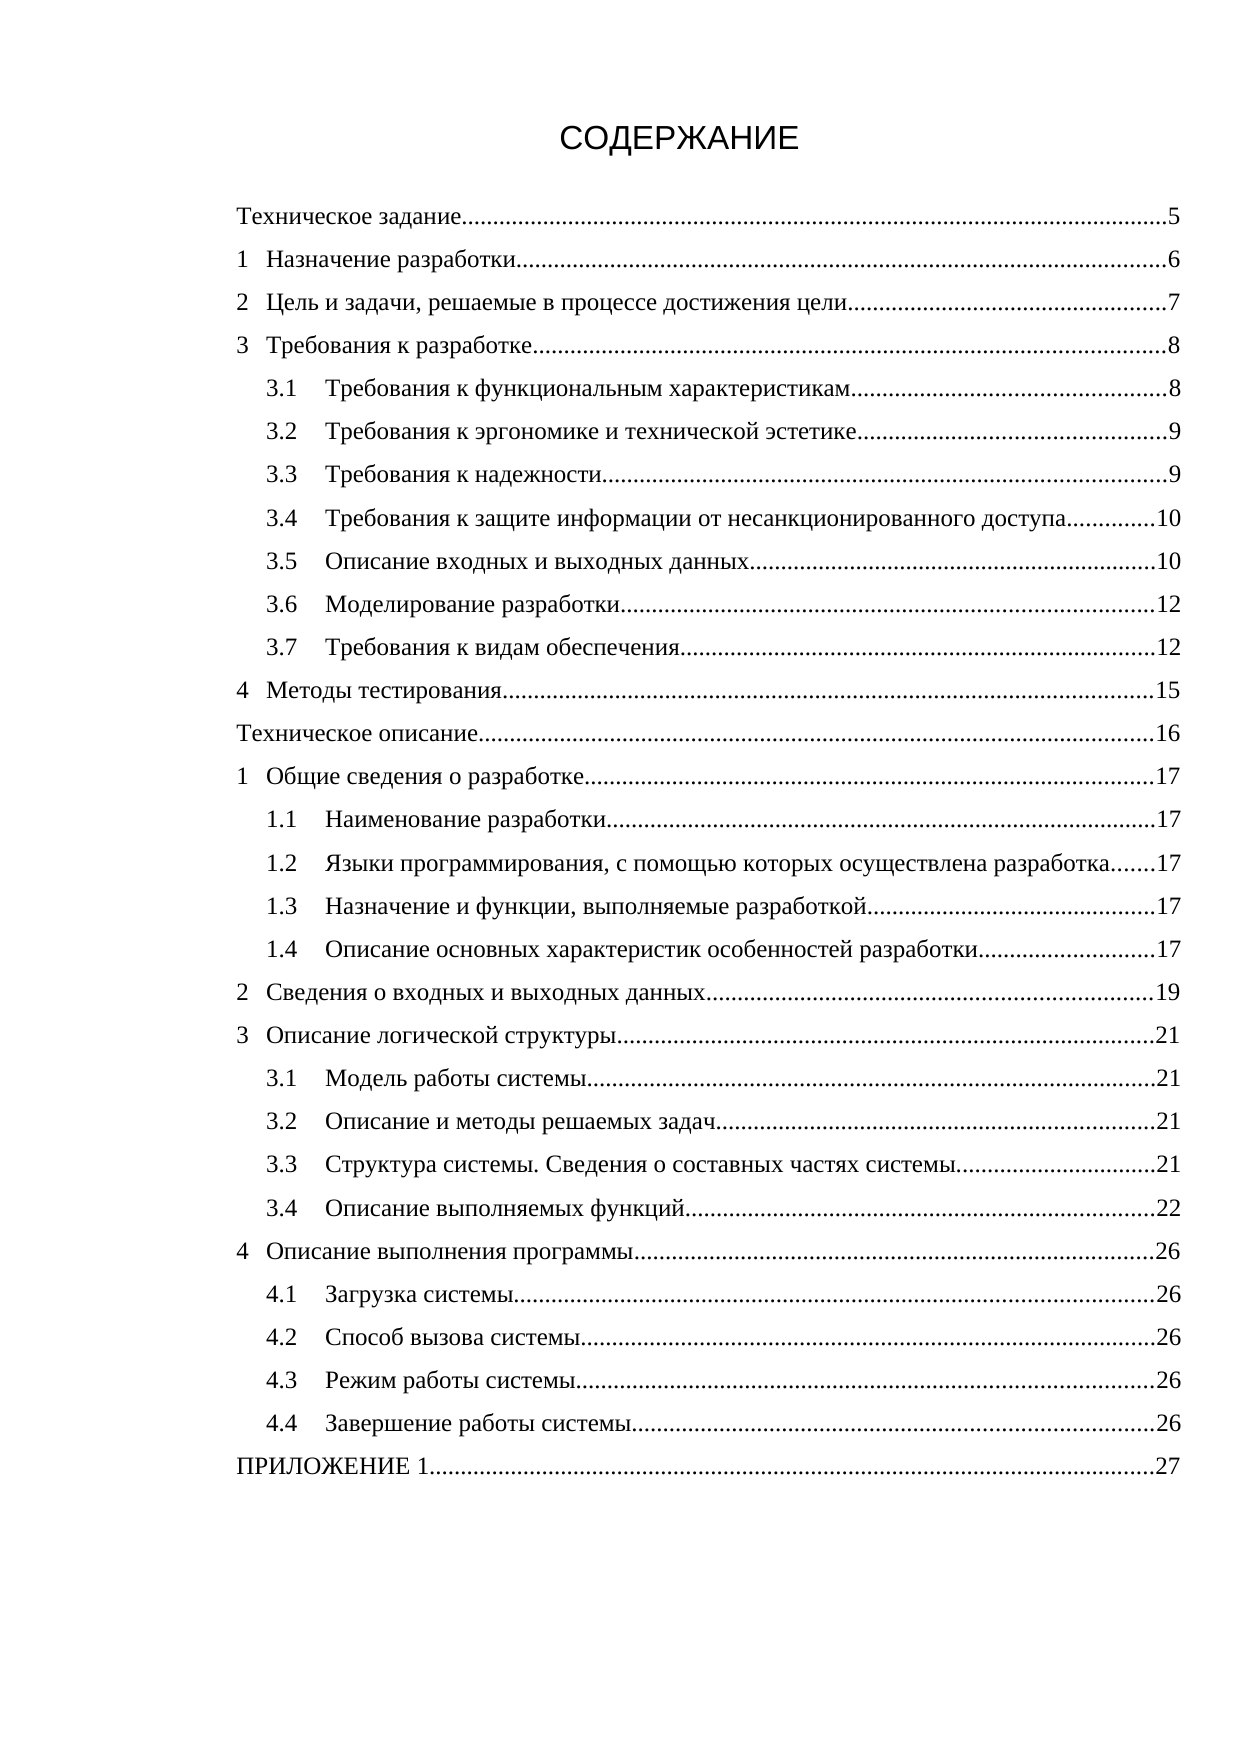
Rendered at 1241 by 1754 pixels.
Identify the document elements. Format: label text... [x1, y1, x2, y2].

text 1.2 Языки программирования, с помощью которых осуществлена разработка 17 [207, 848, 1181, 876]
text 4 Описание выполнения программы 26 [177, 1236, 1181, 1264]
text 3 Требования к разработке 8 [177, 330, 1181, 359]
text Техническое задание 5 [177, 201, 1181, 229]
text 1 Общие сведения о разработке 17 [177, 761, 1181, 790]
text 4.2 Способ вызова системы 26 [207, 1322, 1181, 1351]
text 1.4 Описание основных характеристик особенностей разработки 17 [207, 934, 1181, 963]
text 4 Методы тестирования 15 [177, 675, 1181, 704]
text 3.7 Требования к видам обеспечения 12 [207, 632, 1181, 661]
text 3 Описание логической структуры 21 [177, 1020, 1181, 1049]
text 3.4 Требования к защите информации от несанкционированного доступа 10 [207, 503, 1181, 531]
text 1.1 Наименование разработки 17 [207, 804, 1181, 833]
text 3.3 Структура системы. Сведения о составных частях системы. 21 [207, 1149, 1181, 1178]
text 3.2 Описание и методы решаемых задач 21 [207, 1106, 1181, 1135]
text 4.4 Завершение работы системы 26 [207, 1408, 1181, 1437]
text 3.6 Моделирование разработки 12 [207, 589, 1181, 618]
text 2 Сведения о входных и выходных данных 19 [177, 977, 1181, 1006]
text ПРИЛОЖЕНИЕ 1 27 [177, 1451, 1181, 1480]
text Техническое описание 16 [177, 718, 1181, 747]
text 1.3 Назначение и функции, выполняемые разработкой 17 [207, 891, 1181, 919]
text 3.1 Требования к функциональным характеристикам 8 [207, 373, 1181, 402]
text 3.4 Описание выполняемых функций 22 [207, 1193, 1181, 1221]
text 2 Цель и задачи, решаемые в процессе достижения цели 7 [177, 287, 1181, 316]
text СОДЕРЖАНИЕ [177, 118, 1181, 157]
text 4.1 Загрузка системы 26 [207, 1279, 1181, 1308]
text 3.5 Описание входных и выходных данных 10 [207, 546, 1181, 574]
text 4.3 Режим работы системы 26 [207, 1365, 1181, 1394]
text 1 Назначение разработки 6 [177, 244, 1181, 273]
text 3.3 Требования к надежности 9 [207, 459, 1181, 488]
text 3.2 Требования к эргономике и технической эстетике 9 [207, 416, 1181, 445]
text 3.1 Модель работы системы 21 [207, 1063, 1181, 1092]
